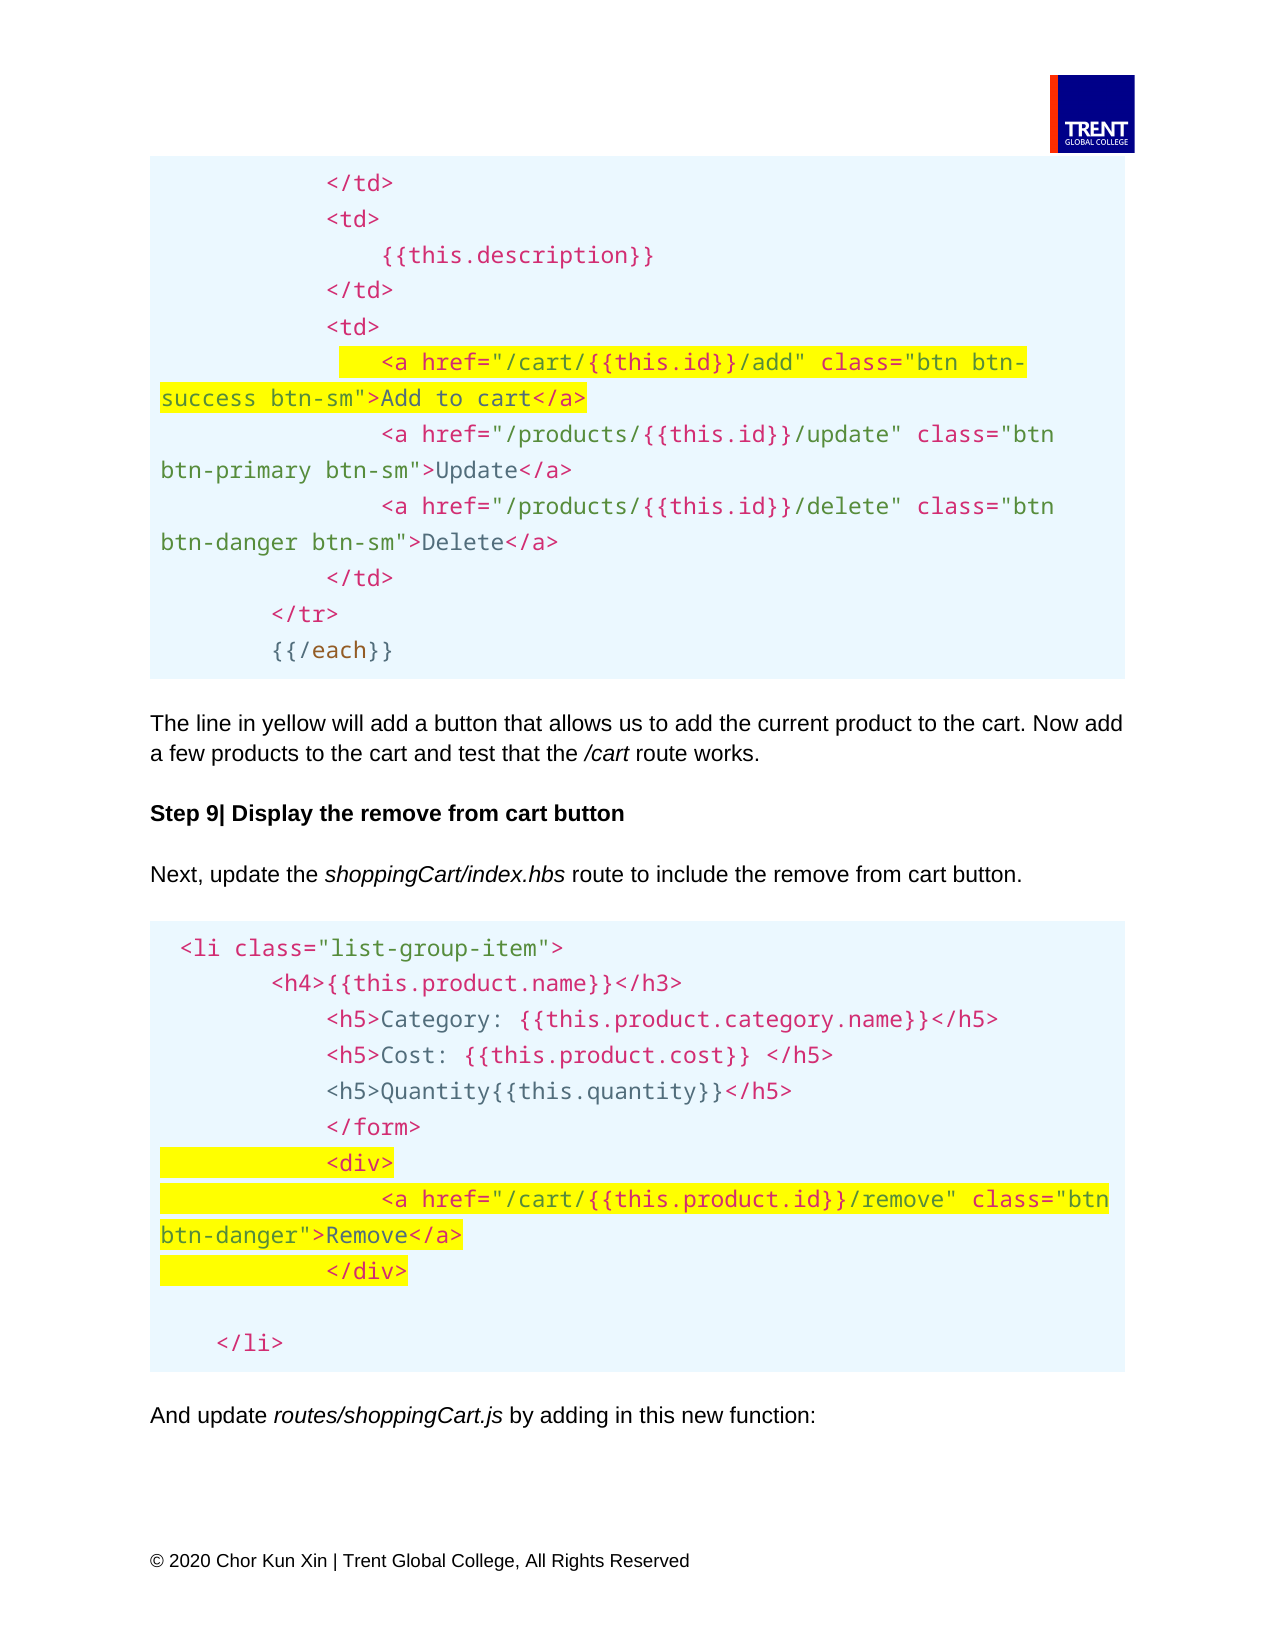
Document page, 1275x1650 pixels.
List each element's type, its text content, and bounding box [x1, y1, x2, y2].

text Next, update the shoppingCart/index.hbs route to include the remove from cart button. [150, 861, 1125, 887]
picture [1050, 75, 1135, 153]
text The line in yellow will add a button that allows us to add the current product to the cart. Now add a few products to the cart and test that the /cart route works. [150, 709, 1125, 766]
text And update routes/shoppingCart.js by adding in this new function: [150, 1402, 1125, 1429]
table_header <li class="list-group-item"> <h4>{{this.product.name}}</h3> <h5>Category: {{this.product.category.name}}</h5> <h5>Cost: {{this.product.cost}} </h5> <h5>Quantity{{this.quantity}}</h5> </form> <div> <a href="/cart/{{this.product.id}}/remove" class="btn btn-danger">Remove</a> </div> </li> [150, 921, 1125, 1372]
text Step 9| Display the remove from cart button [150, 800, 1125, 827]
